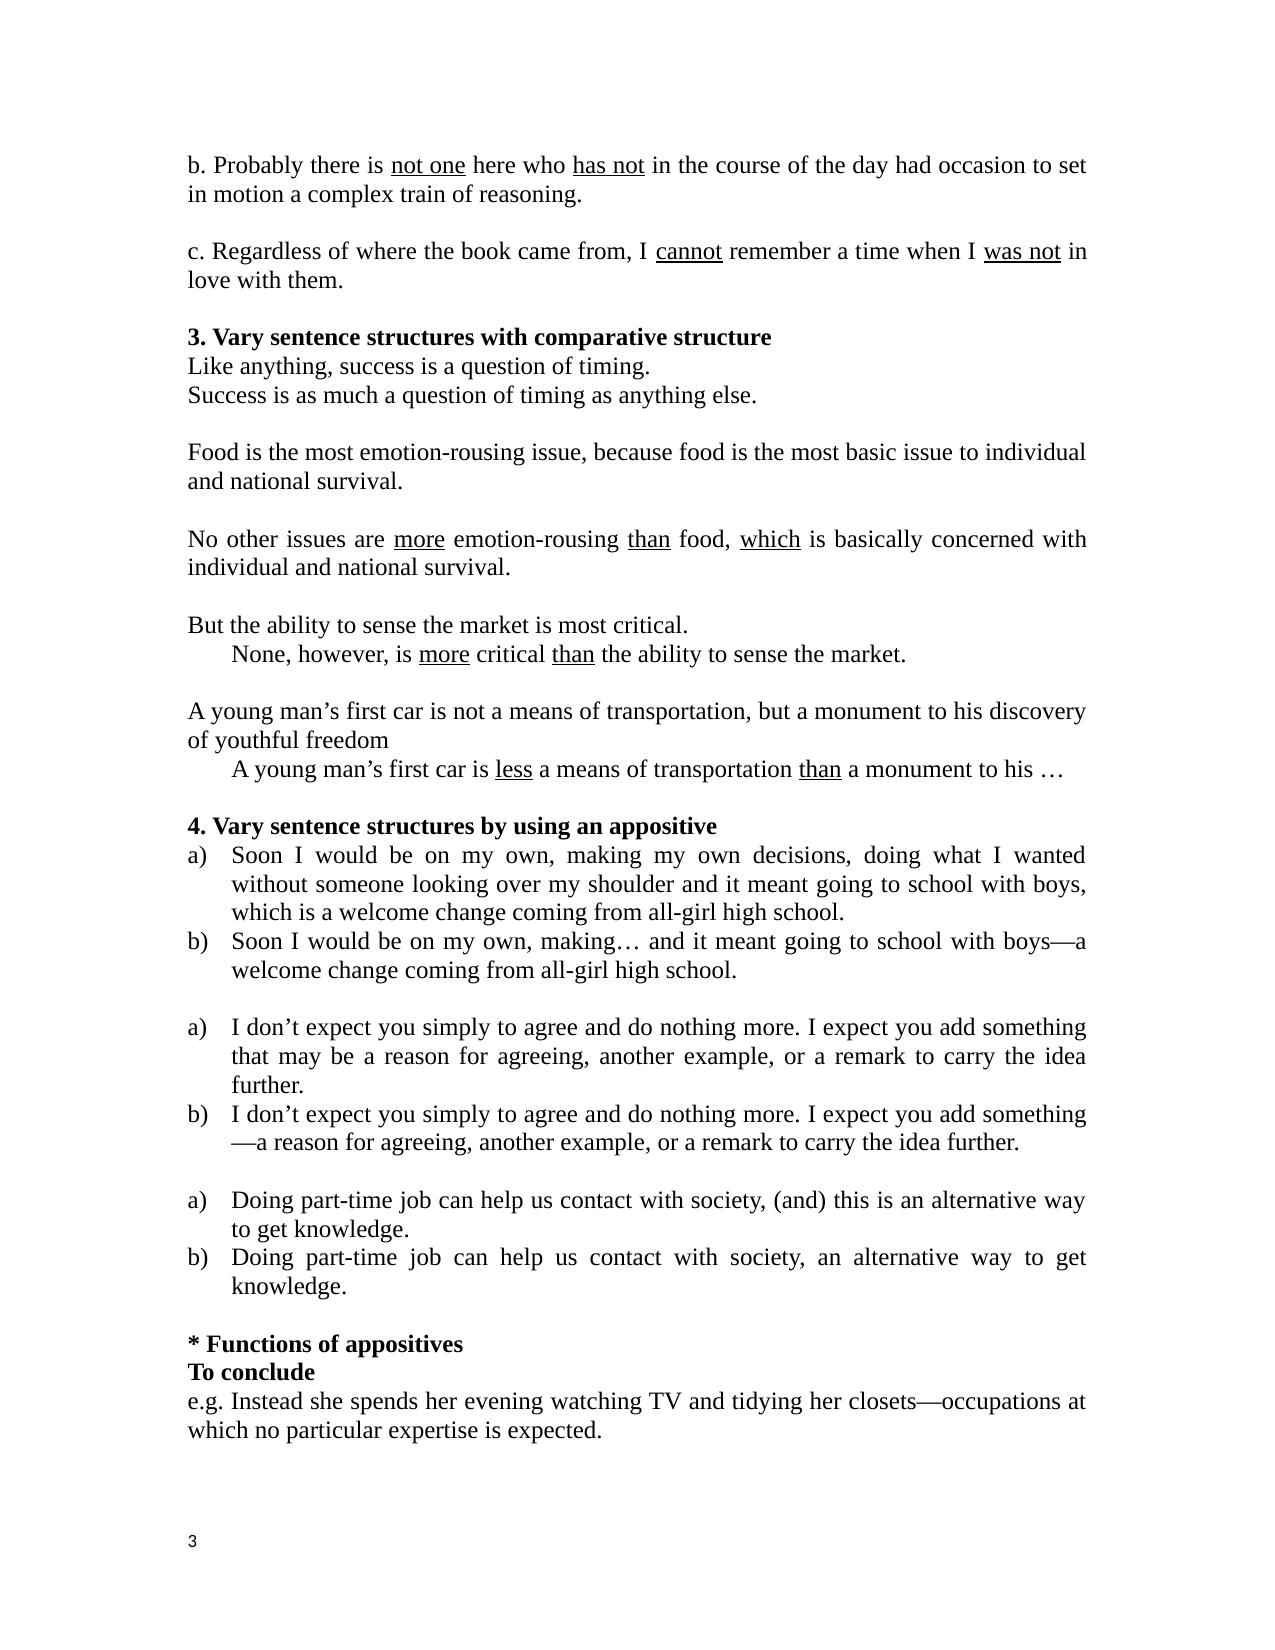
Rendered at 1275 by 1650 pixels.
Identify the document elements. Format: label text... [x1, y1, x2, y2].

text 4. Vary sentence structures by using an appositive [187, 811, 1087, 840]
list I don’t expect you simply to agree and do nothing more. I expect you add something that may be a reason for agreeing, another example, or a remark to carry the idea further. [187, 1012, 1087, 1099]
text Food is the most emotion-rousing issue, because food is the most basic issue to individual and national survival. [187, 437, 1087, 495]
list Soon I would be on my own, making… and it meant going to school with boys—a welcome change coming from all-girl high school. [187, 926, 1087, 984]
text Success is as much a question of timing as anything else. [187, 380, 1087, 409]
text * Functions of appositives [187, 1329, 1087, 1357]
text A young man’s first car is less a means of transportation than a monument to his … [231, 754, 1087, 782]
text Like anything, success is a question of timing. [187, 351, 1087, 380]
list Soon I would be on my own, making my own decisions, doing what I wanted without someone looking over my shoulder and it meant going to school with boys, which is a welcome change coming from all-girl high school. [187, 840, 1087, 926]
text But the ability to sense the market is most critical. [187, 610, 1087, 639]
list I don’t expect you simply to agree and do nothing more. I expect you add something—a reason for agreeing, another example, or a remark to carry the idea further. [187, 1099, 1087, 1156]
text To conclude [187, 1357, 1087, 1386]
text No other issues are more emotion-rousing than food, which is basically concerned with individual and national survival. [187, 524, 1087, 581]
text c. Regardless of where the book came from, I cannot remember a time when I was not in love with them. [187, 236, 1087, 294]
text A young man’s first car is not a means of transportation, but a monument to his discovery of youthful freedom [187, 696, 1087, 754]
text b. Probably there is not one here who has not in the course of the day had occasion to set in motion a complex train of reasoning. [187, 150, 1087, 207]
text None, however, is more critical than the ability to sense the market. [231, 639, 1087, 667]
text e.g. Instead she spends her evening watching TV and tidying her closets—occupations at which no particular expertise is expected. [187, 1386, 1087, 1444]
text 3. Vary sentence structures with comparative structure [187, 322, 1087, 351]
list Doing part-time job can help us contact with society, (and) this is an alternative way to get knowledge. [187, 1185, 1087, 1242]
list Doing part-time job can help us contact with society, an alternative way to get knowledge. [187, 1242, 1087, 1300]
